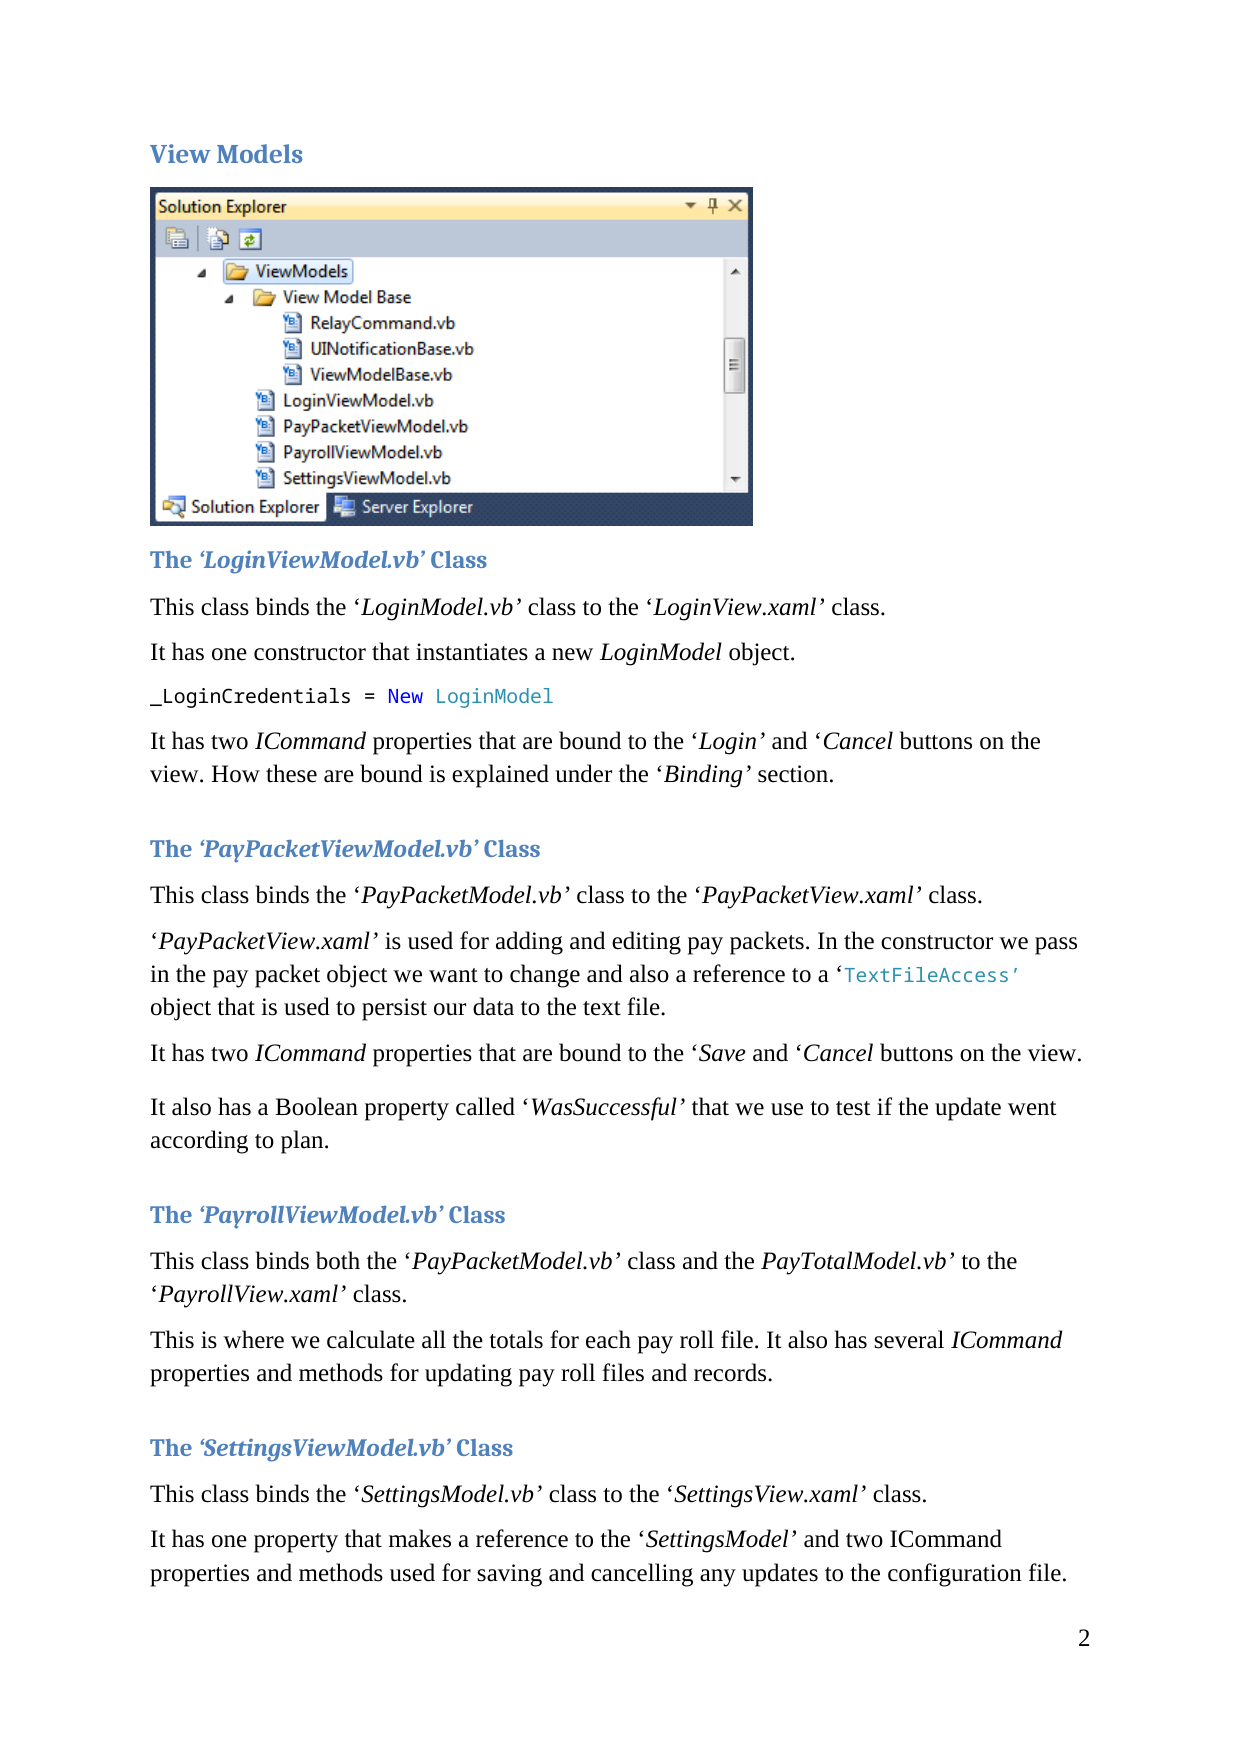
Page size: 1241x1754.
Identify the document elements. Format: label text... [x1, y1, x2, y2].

picture [150, 187, 753, 526]
text This is where we calculate all the totals for each pay roll file. It also has several ICommand properties and methods for updating pay roll files and records. [150, 1325, 1090, 1386]
text This class binds the ‘PayPacketModel.vb’ class to the ‘PayPacketView.xaml’ class. [150, 880, 1090, 909]
text It has one property that makes a reference to the ‘SettingsModel’ and two ICommand properties and methods used for saving and cancelling any updates to the configuration file. [150, 1524, 1090, 1586]
text This class binds the ‘LoginModel.vb’ class to the ‘LoginView.xaml’ class. [150, 592, 1090, 620]
subtitle The ‘PayrollViewModel.vb’ Class [150, 1201, 1090, 1229]
subtitle The ‘SettingsViewModel.vb’ Class [150, 1433, 1090, 1462]
text ‘PayPacketView.xaml’ is used for adding and editing pay packets. In the constructor we pass in the pay packet object we want to change and also a reference to a ‘TextFileAccess’ object that is used to persist our data to the text file. [150, 926, 1090, 1021]
subtitle The ‘LoginViewModel.vb’ Class [150, 546, 1090, 575]
text This class binds the ‘SettingsModel.vb’ class to the ‘SettingsView.xaml’ class. [150, 1479, 1090, 1508]
subtitle The ‘PayPacketViewModel.vb’ Class [150, 835, 1090, 864]
text It has one constructor that instantiates a new LoginModel object. [150, 637, 1090, 666]
subtitle View Models [150, 139, 1090, 170]
text It also has a Boolean property called ‘WasSuccessful’ that we use to test if the update went according to plan. [150, 1092, 1090, 1153]
text _LoginCredentials = New LoginModel [150, 683, 1090, 709]
text It has two ICommand properties that are bound to the ‘Login’ and ‘Cancel buttons on the view. How these are bound is explained under the ‘Binding’ section. [150, 726, 1090, 788]
text This class binds both the ‘PayPacketModel.vb’ class and the PayTotalModel.vb’ to the ‘PayrollView.xaml’ class. [150, 1246, 1090, 1308]
text It has two ICommand properties that are bound to the ‘Save and ‘Cancel buttons on the view. [150, 1038, 1090, 1067]
